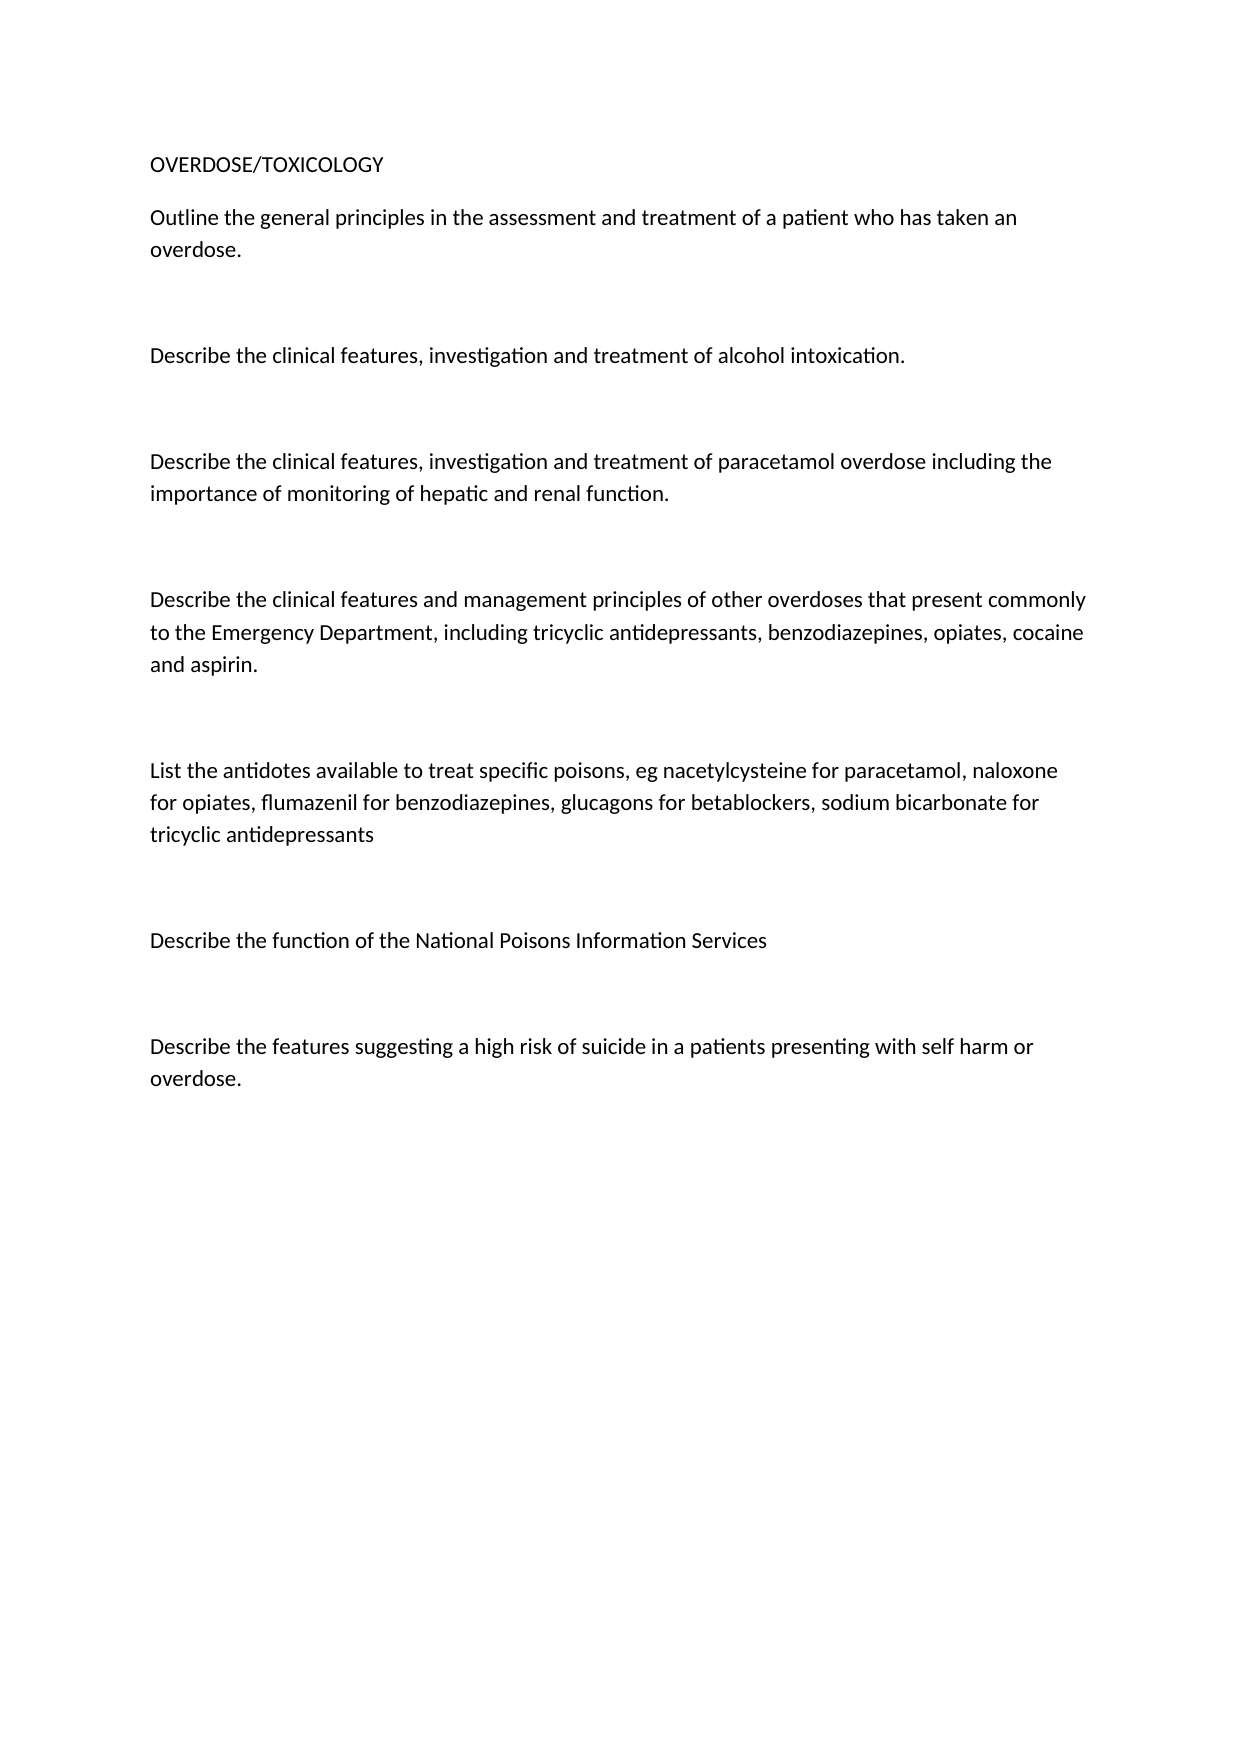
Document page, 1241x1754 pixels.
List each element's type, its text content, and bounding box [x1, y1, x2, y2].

text Describe the clinical features, investigation and treatment of paracetamol overdose including the importance of monitoring of hepatic and renal function. [150, 447, 1090, 507]
text Describe the features suggesting a high risk of suicide in a patients presenting with self harm or overdose. [150, 1032, 1090, 1093]
text Describe the function of the National Poisons Information Services [150, 926, 1090, 954]
text Describe the clinical features and management principles of other overdoses that present commonly to the Emergency Department, including tricyclic antidepressants, benzodiazepines, opiates, cocaine and aspirin. [150, 586, 1090, 678]
text Describe the clinical features, investigation and treatment of alcohol intoxication. [150, 341, 1090, 369]
text List the antidotes available to treat specific poisons, eg nacetylcysteine for paracetamol, naloxone for opiates, flumazenil for benzodiazepines, glucagons for betablockers, sodium bicarbonate for tricyclic antidepressants [150, 756, 1090, 848]
text OVERDOSE/TOXICOLOGY [150, 150, 1090, 178]
text Outline the general principles in the assessment and treatment of a patient who has taken an overdose. [150, 203, 1090, 263]
